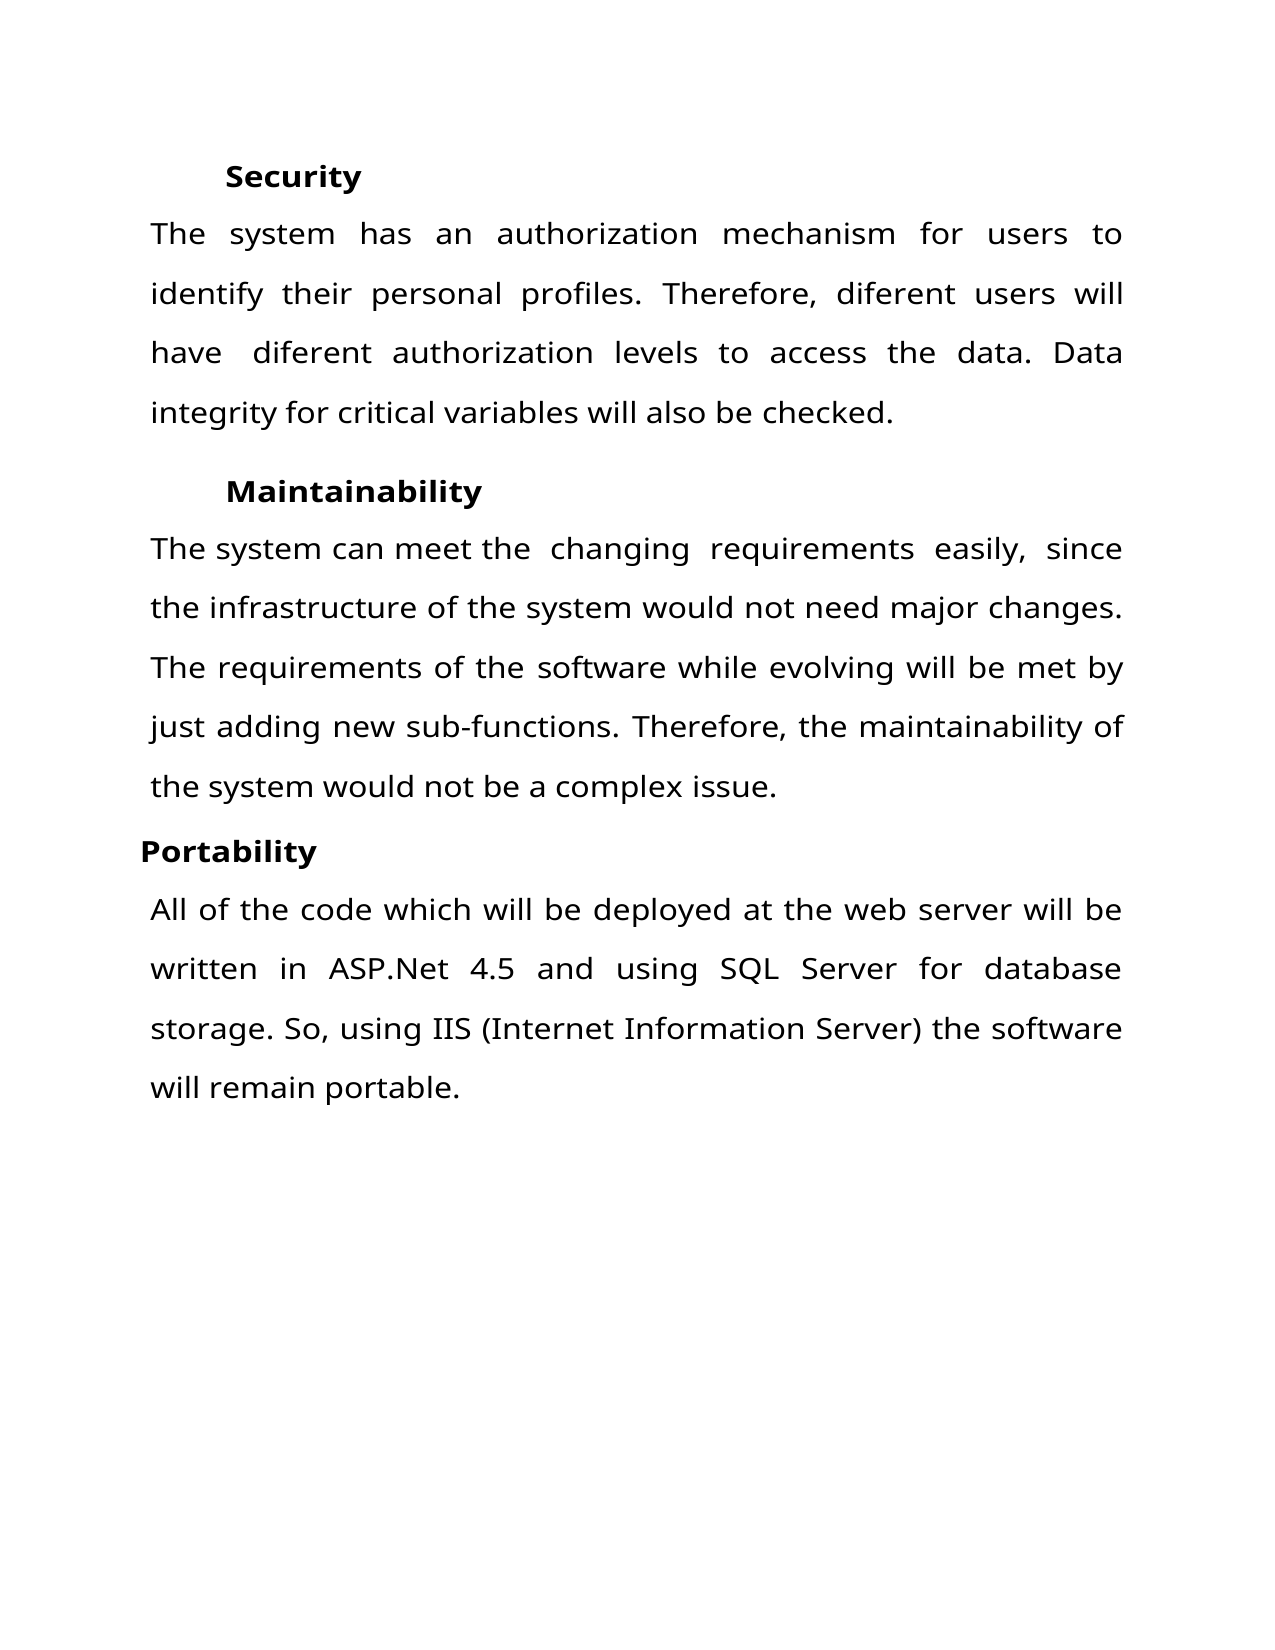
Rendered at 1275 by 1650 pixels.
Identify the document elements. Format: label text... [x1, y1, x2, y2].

text The system can meet the changing requirements easily, since the infrastructure of the system would not need major changes. The requirements of the software while evolving will be met by just adding new sub-functions. Therefore, the maintainability of the system would not be a complex issue. [150, 528, 1124, 806]
subtitle Portability [139, 832, 1135, 871]
subtitle Security [225, 156, 1135, 196]
subtitle Maintainability [225, 471, 1135, 511]
text The system has an authorization mechanism for users to identify their personal profiles. Therefore, diferent users will have diferent authorization levels to access the data. Data integrity for critical variables will also be checked. [150, 213, 1124, 432]
text All of the code which will be deployed at the web server will be written in ASP.Net 4.5 and using SQL Server for database storage. So, using IIS (Internet Information Server) the software will remain portable. [150, 889, 1124, 1107]
